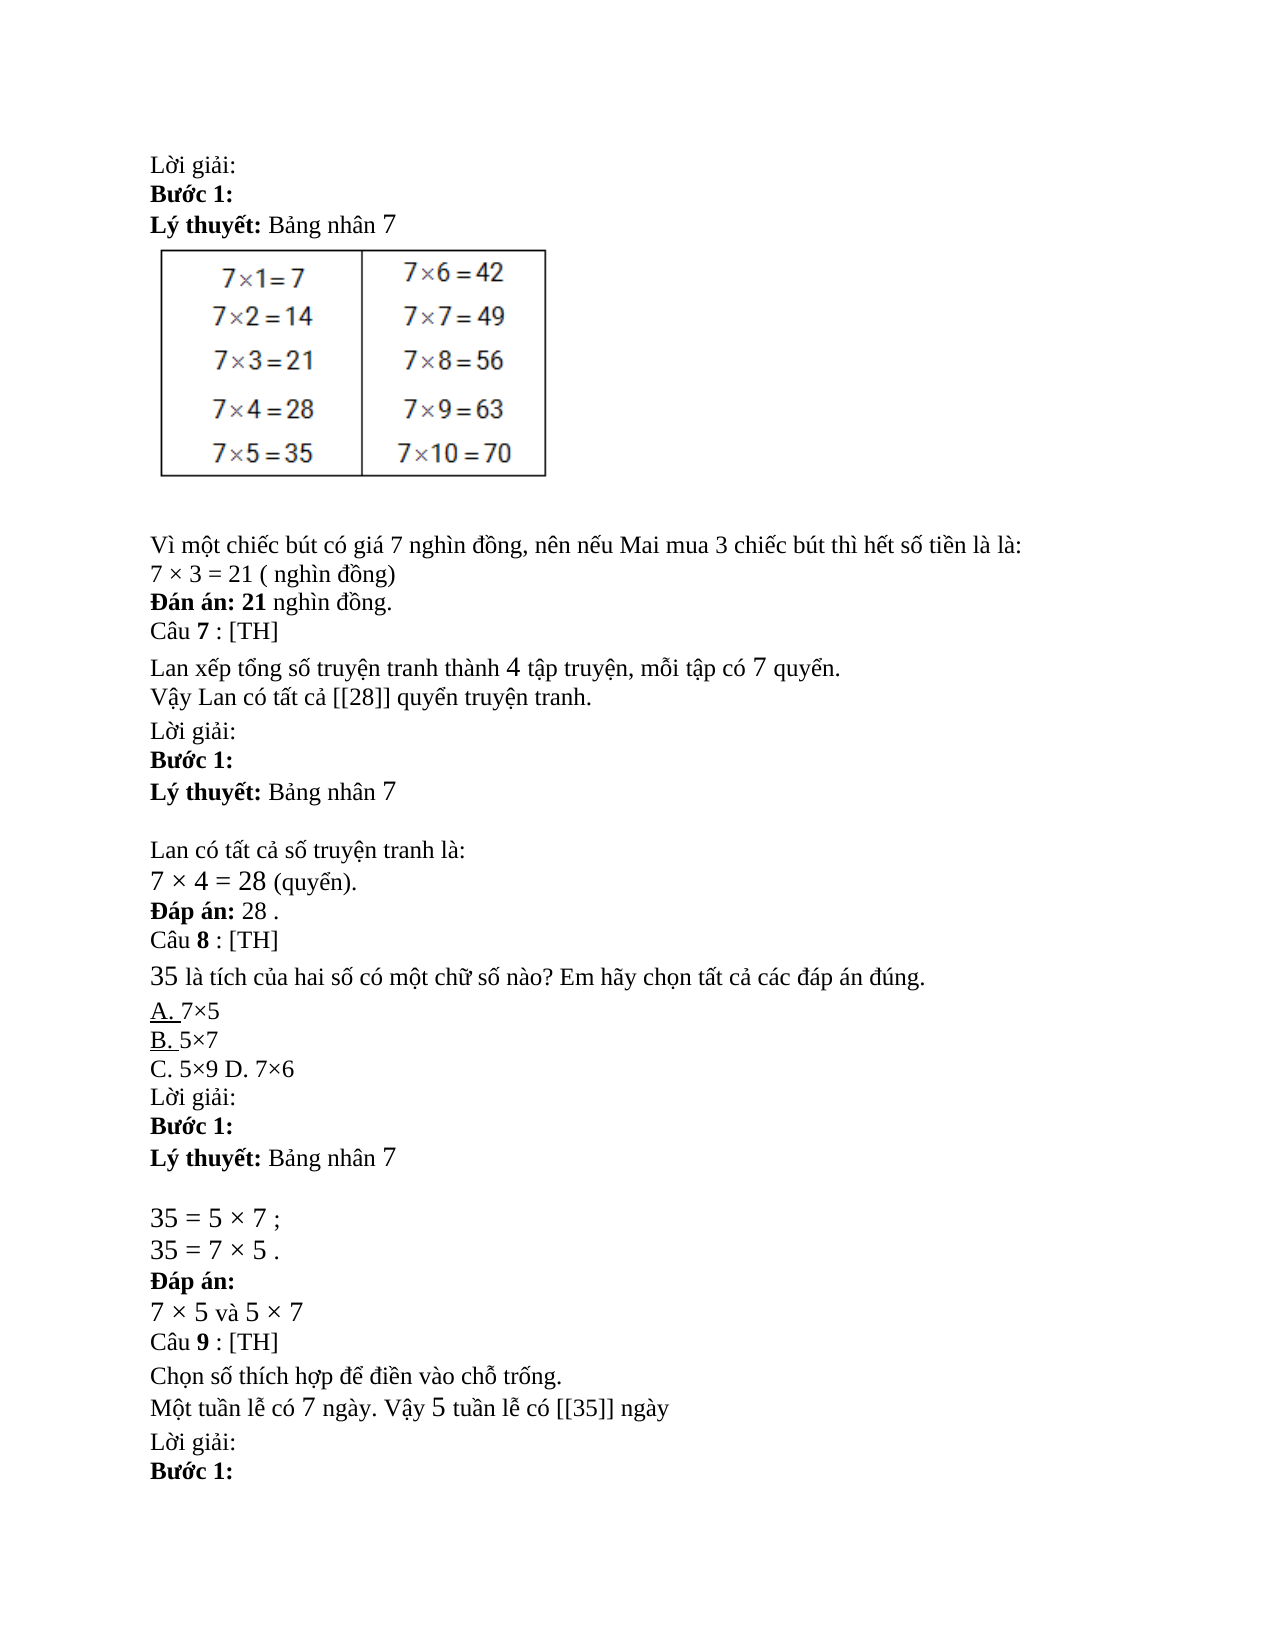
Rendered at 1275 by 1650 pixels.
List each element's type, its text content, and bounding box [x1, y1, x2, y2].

text C. 5×9 D. 7×6 [150, 1054, 1125, 1082]
text Lời giải: [150, 1082, 1125, 1111]
text Lời giải: [150, 716, 1125, 745]
text 35 là tích của hai số có một chữ số nào? Em hãy chọn tất cả các đáp án đúng. [150, 959, 1125, 991]
text Câu 8 : [TH] [150, 925, 1125, 953]
text A. 7×5 [150, 996, 1125, 1025]
text Chọn số thích hợp để điền vào chỗ trống. Một tuần lễ có 7 ngày. Vậy 5 tuần lễ có [[35]] ngày [150, 1361, 1125, 1422]
text Bước 1: [150, 1111, 1125, 1140]
text Bước 1: [150, 179, 1125, 207]
text Lời giải: [150, 150, 1125, 179]
text Lý thuyết: Bảng nhân 7 35 = 5 × 7 ; 35 = 7 × 5 . Đáp án: 7 × 5 và 5 × 7 [150, 1140, 1125, 1327]
text Câu 7 : [TH] [150, 616, 1125, 645]
text B. 5×7 [150, 1025, 1125, 1054]
text Lời giải: [150, 1427, 1125, 1456]
text Lý thuyết: Bảng nhân 7 Lan có tất cả số truyện tranh là: 7 × 4 = 28 (quyển). Đáp án: 28 . [150, 774, 1125, 925]
text Bước 1: [150, 1456, 1125, 1484]
text Lan xếp tổng số truyện tranh thành 4 tập truyện, mỗi tập có 7 quyển. Vậy Lan có tất cả [[28]] quyển truyện tranh. [150, 650, 1125, 711]
text Câu 9 : [TH] [150, 1327, 1125, 1356]
text Bước 1: [150, 745, 1125, 774]
picture [150, 240, 562, 502]
